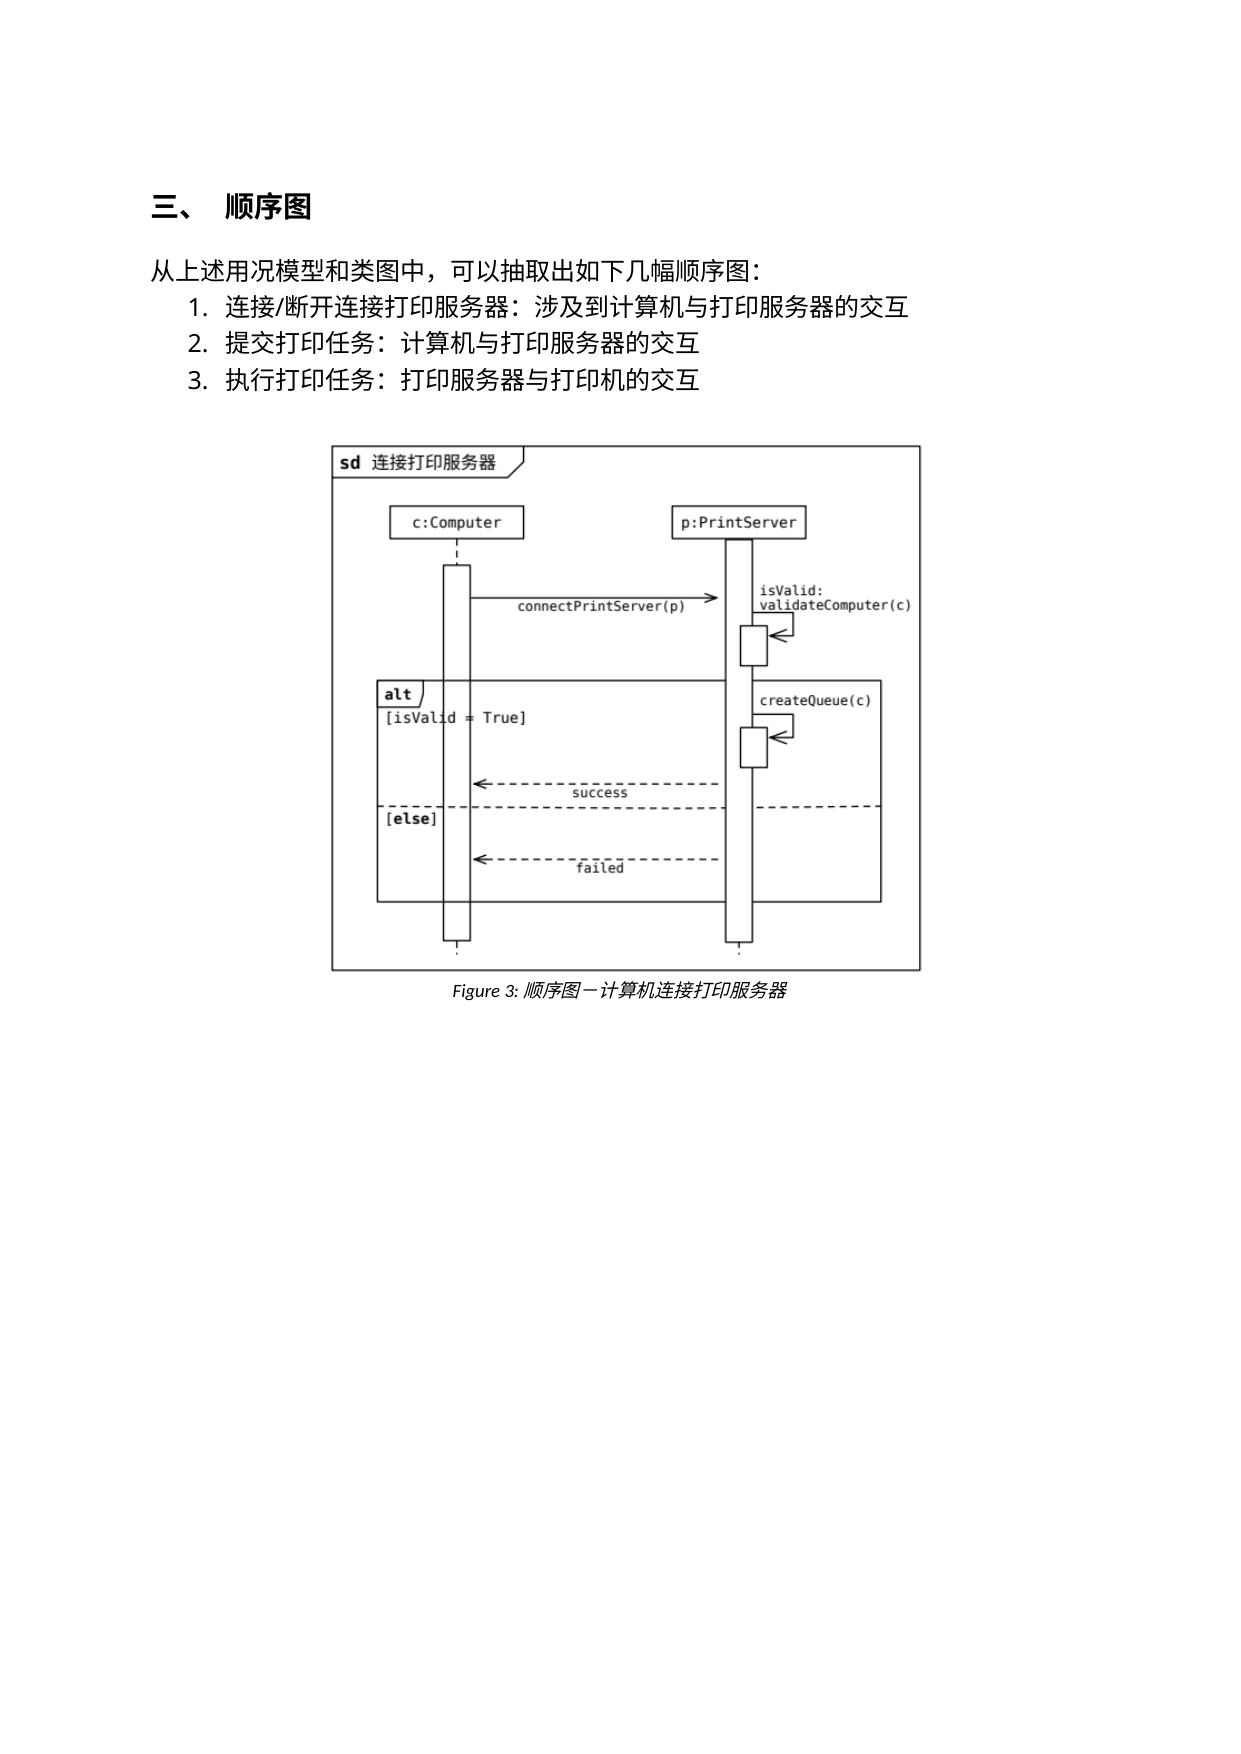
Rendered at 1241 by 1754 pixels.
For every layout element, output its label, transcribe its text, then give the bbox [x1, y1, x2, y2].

list 连接/断开连接打印服务器：涉及到计算机与打印服务器的交互 [187, 288, 1090, 324]
list 提交打印任务：计算机与打印服务器的交互 [187, 324, 1090, 360]
list 执行打印任务：打印服务器与打印机的交互 [187, 360, 1090, 396]
subtitle 顺序图 [150, 184, 1090, 226]
text 从上述用况模型和类图中，可以抽取出如下几幅顺序图： [150, 251, 1090, 288]
text Figure 3: 顺序图－计算机连接打印服务器 [150, 976, 1090, 1003]
